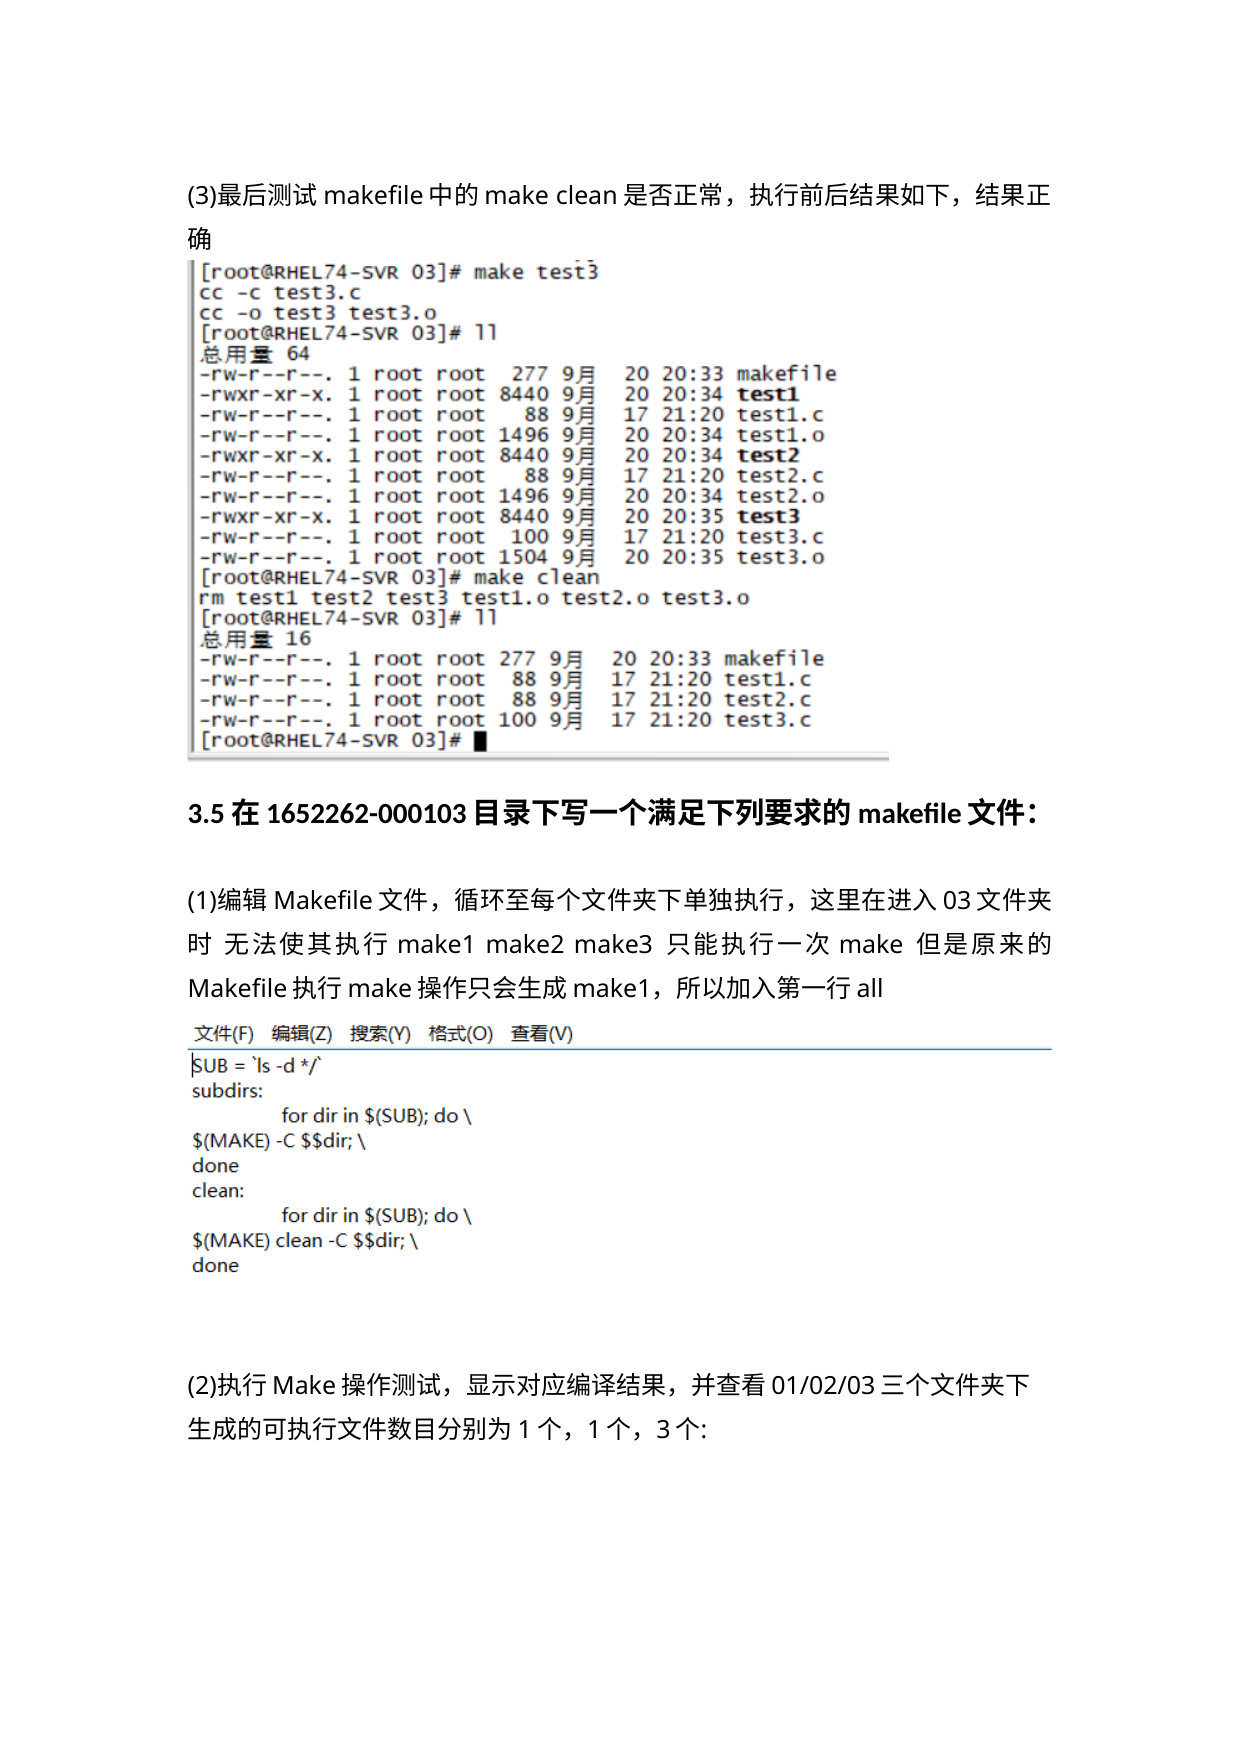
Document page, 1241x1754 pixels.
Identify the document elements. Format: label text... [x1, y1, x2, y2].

picture [187, 260, 889, 762]
text 3.5在1652262-000103目录下写一个满足下列要求的makefile文件： [187, 789, 1053, 833]
text (1)编辑Makefile文件，循环至每个文件夹下单独执行，这里在进入03文件夹时 无法使其执行make1 make2 make3 只能执行一次make 但是原来的Makefile执行make操作只会生成make1，所以加入第一行all [187, 877, 1053, 1009]
picture [187, 1009, 1052, 1327]
text (2)执行Make操作测试，显示对应编译结果，并查看01/02/03三个文件夹下生成的可执行文件数目分别为1个，1个，3个: [187, 1362, 1053, 1450]
text (3)最后测试makefile中的make clean是否正常，执行前后结果如下，结果正确 [187, 172, 1053, 260]
